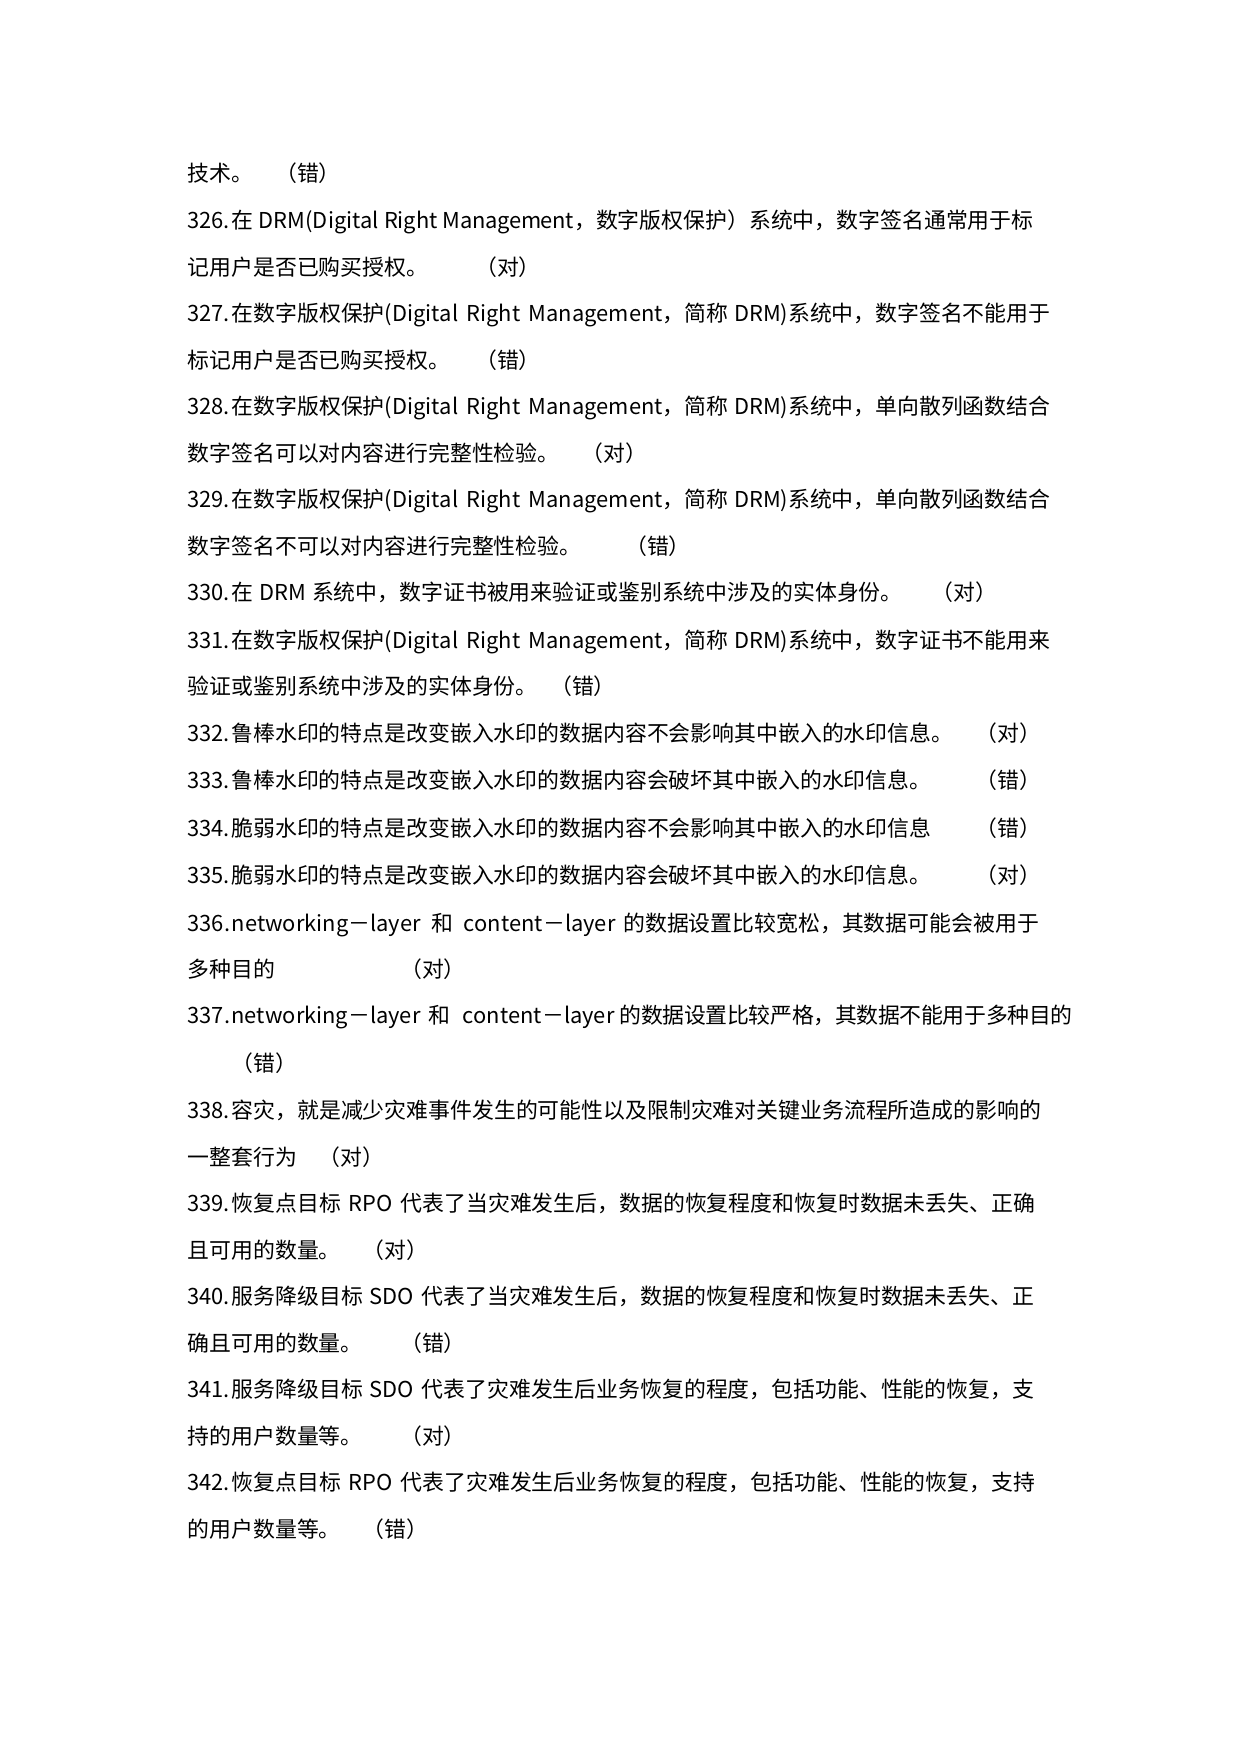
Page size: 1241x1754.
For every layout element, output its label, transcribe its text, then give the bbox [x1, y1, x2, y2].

list 鲁棒水印的特点是改变嵌入水印的数据内容会破坏其中嵌入的水印信息。 （错） [187, 763, 1082, 795]
list 服务降级目标 SDO 代表了灾难发生后业务恢复的程度，包括功能、性能的恢复，支持的用户数量等。 （对） [187, 1372, 1054, 1450]
list networking－layer 和 content－layer 的数据设置比较严格，其数据不能用于多种目的 [187, 998, 1082, 1030]
list 鲁棒水印的特点是改变嵌入水印的数据内容不会影响其中嵌入的水印信息。 （对） [187, 716, 1082, 747]
list 容灾，就是减少灾难事件发生的可能性以及限制灾难对关键业务流程所造成的影响的一整套行为 （对） [187, 1093, 1054, 1172]
text （错） [231, 1046, 1082, 1078]
list 脆弱水印的特点是改变嵌入水印的数据内容会破坏其中嵌入的水印信息。 （对） [187, 858, 1082, 890]
list 在数字版权保护(Digital Right Management，简称 DRM)系统中，数字签名不能用于标记用户是否已购买授权。 （错） [187, 296, 1053, 374]
list 服务降级目标 SDO 代表了当灾难发生后，数据的恢复程度和恢复时数据未丢失、正确且可用的数量。 （错） [187, 1279, 1054, 1357]
list networking－layer 和 content－layer 的数据设置比较宽松，其数据可能会被用于多种目的 （对） [187, 906, 1054, 984]
list 在数字版权保护(Digital Right Management，简称 DRM)系统中，单向散列函数结合数字签名可以对内容进行完整性检验。 （对） [187, 389, 1053, 467]
list 恢复点目标 RPO 代表了灾难发生后业务恢复的程度，包括功能、性能的恢复，支持的用户数量等。 （错） [187, 1465, 1054, 1543]
list 在数字版权保护(Digital Right Management，简称 DRM)系统中，数字证书不能用来验证或鉴别系统中涉及的实体身份。 （错） [187, 623, 1053, 701]
list 恢复点目标 RPO 代表了当灾难发生后，数据的恢复程度和恢复时数据未丢失、正确且可用的数量。 （对） [187, 1186, 1054, 1264]
list 在数字版权保护(Digital Right Management，简称 DRM)系统中，单向散列函数结合数字签名不可以对内容进行完整性检验。 （错） [187, 482, 1053, 560]
list 脆弱水印的特点是改变嵌入水印的数据内容不会影响其中嵌入的水印信息 （错） [187, 811, 1082, 842]
list 在 DRM 系统中，数字证书被用来验证或鉴别系统中涉及的实体身份。 （对） [187, 575, 1082, 607]
list 在 DRM(Digital Right Management，数字版权保护）系统中，数字签名通常用于标记用户是否已购买授权。 （对） [187, 203, 1053, 282]
text 技术。 （错） [187, 156, 1082, 188]
